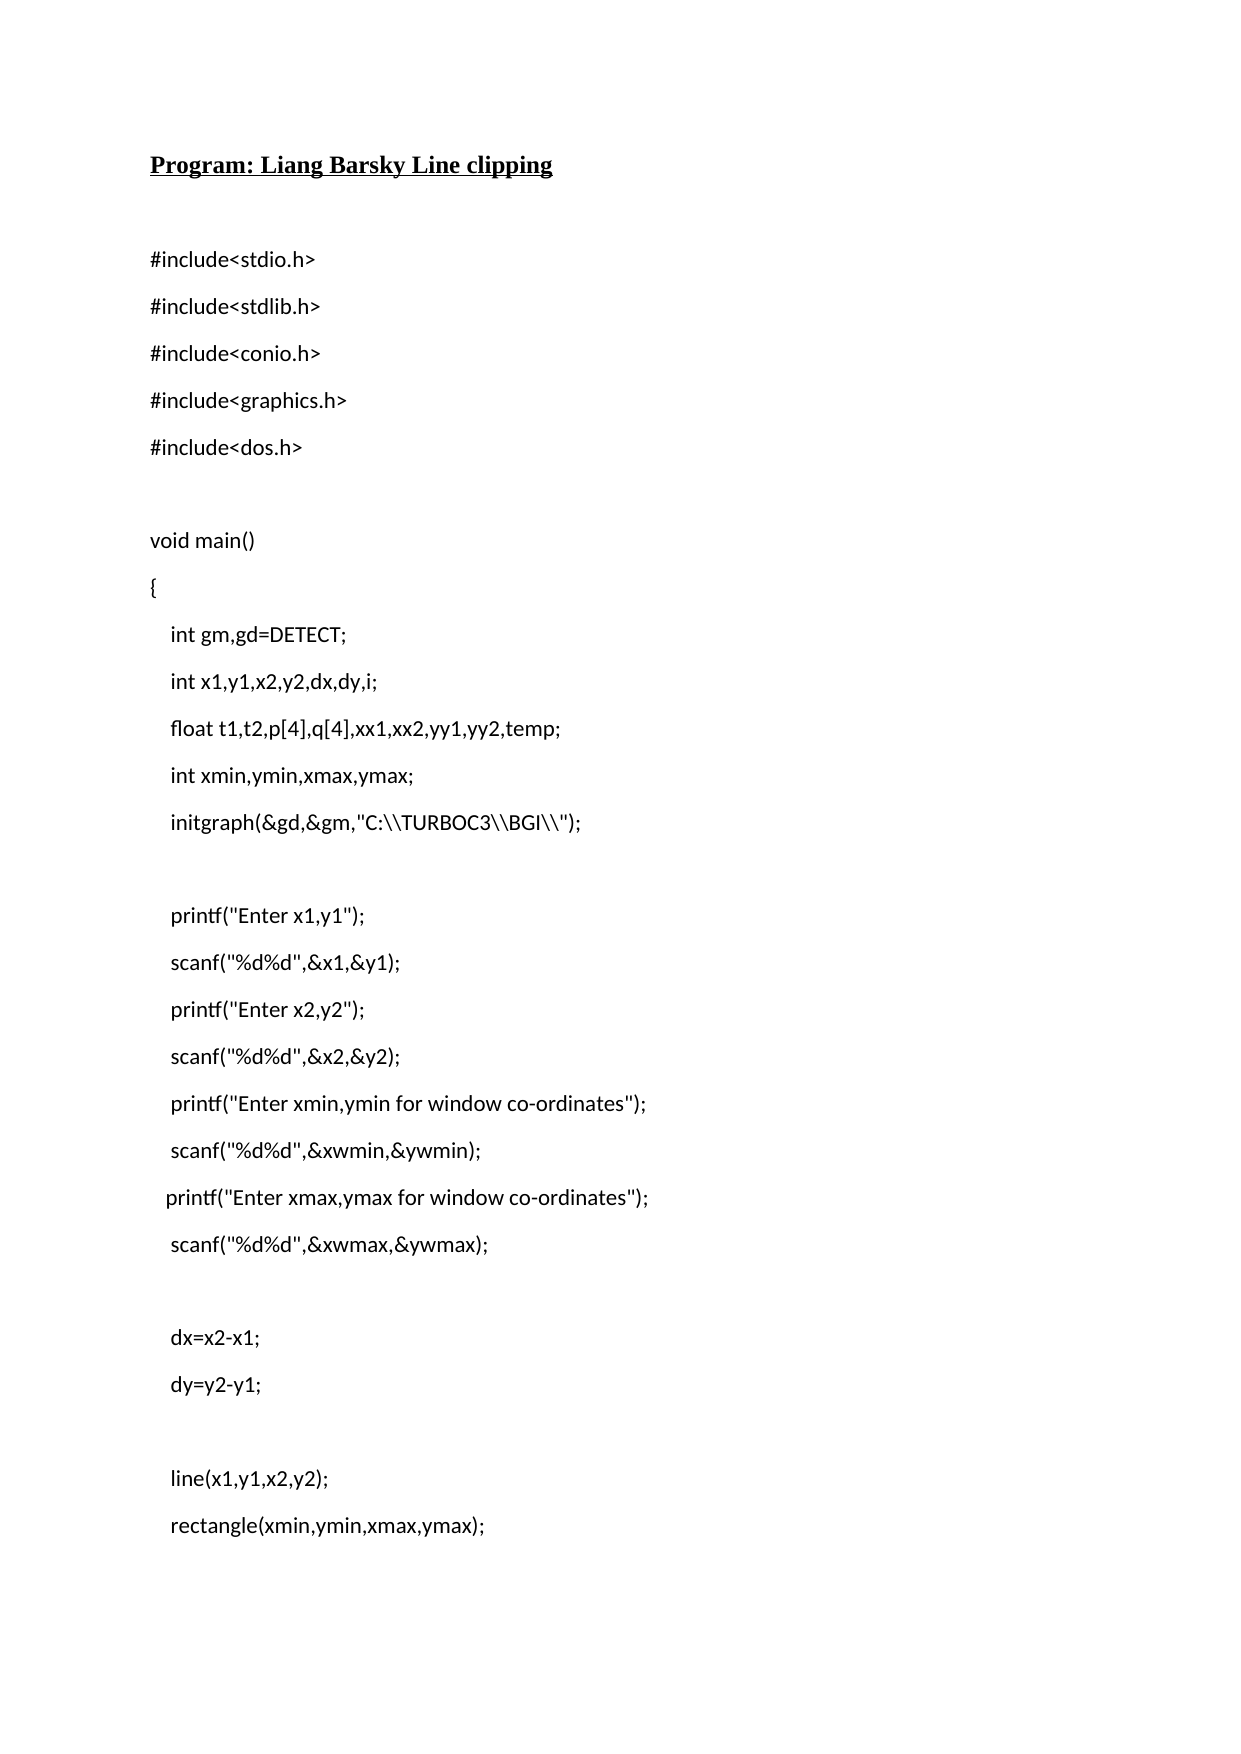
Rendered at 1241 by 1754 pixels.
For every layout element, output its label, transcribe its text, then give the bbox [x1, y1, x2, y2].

text line(x1,y1,x2,y2); [150, 1464, 1090, 1492]
text Program: Liang Barsky Line clipping [150, 150, 1090, 179]
text int x1,y1,x2,y2,dx,dy,i; [150, 667, 1090, 695]
text printf("Enter xmin,ymin for window co-ordinates"); [150, 1089, 1090, 1117]
text #include<dos.h> [150, 433, 1090, 461]
text initgraph(&gd,&gm,"C:\\TURBOC3\\BGI\\"); [150, 808, 1090, 836]
text printf("Enter xmax,ymax for window co-ordinates"); [150, 1183, 1090, 1211]
text printf("Enter x2,y2"); [150, 995, 1090, 1023]
text scanf("%d%d",&xwmin,&ywmin); [150, 1136, 1090, 1164]
text dx=x2-x1; [150, 1323, 1090, 1352]
text printf("Enter x1,y1"); [150, 902, 1090, 930]
text scanf("%d%d",&xwmax,&ywmax); [150, 1230, 1090, 1258]
text scanf("%d%d",&x2,&y2); [150, 1042, 1090, 1070]
text scanf("%d%d",&x1,&y1); [150, 948, 1090, 977]
text int gm,gd=DETECT; [150, 620, 1090, 648]
text #include<conio.h> [150, 339, 1090, 367]
text float t1,t2,p[4],q[4],xx1,xx2,yy1,yy2,temp; [150, 714, 1090, 742]
text rectangle(xmin,ymin,xmax,ymax); [150, 1511, 1090, 1539]
text void main() [150, 527, 1090, 555]
text #include<stdlib.h> [150, 292, 1090, 320]
text #include<stdio.h> [150, 245, 1090, 273]
text #include<graphics.h> [150, 386, 1090, 414]
text int xmin,ymin,xmax,ymax; [150, 761, 1090, 789]
text { [150, 573, 1090, 602]
text dy=y2-y1; [150, 1370, 1090, 1398]
